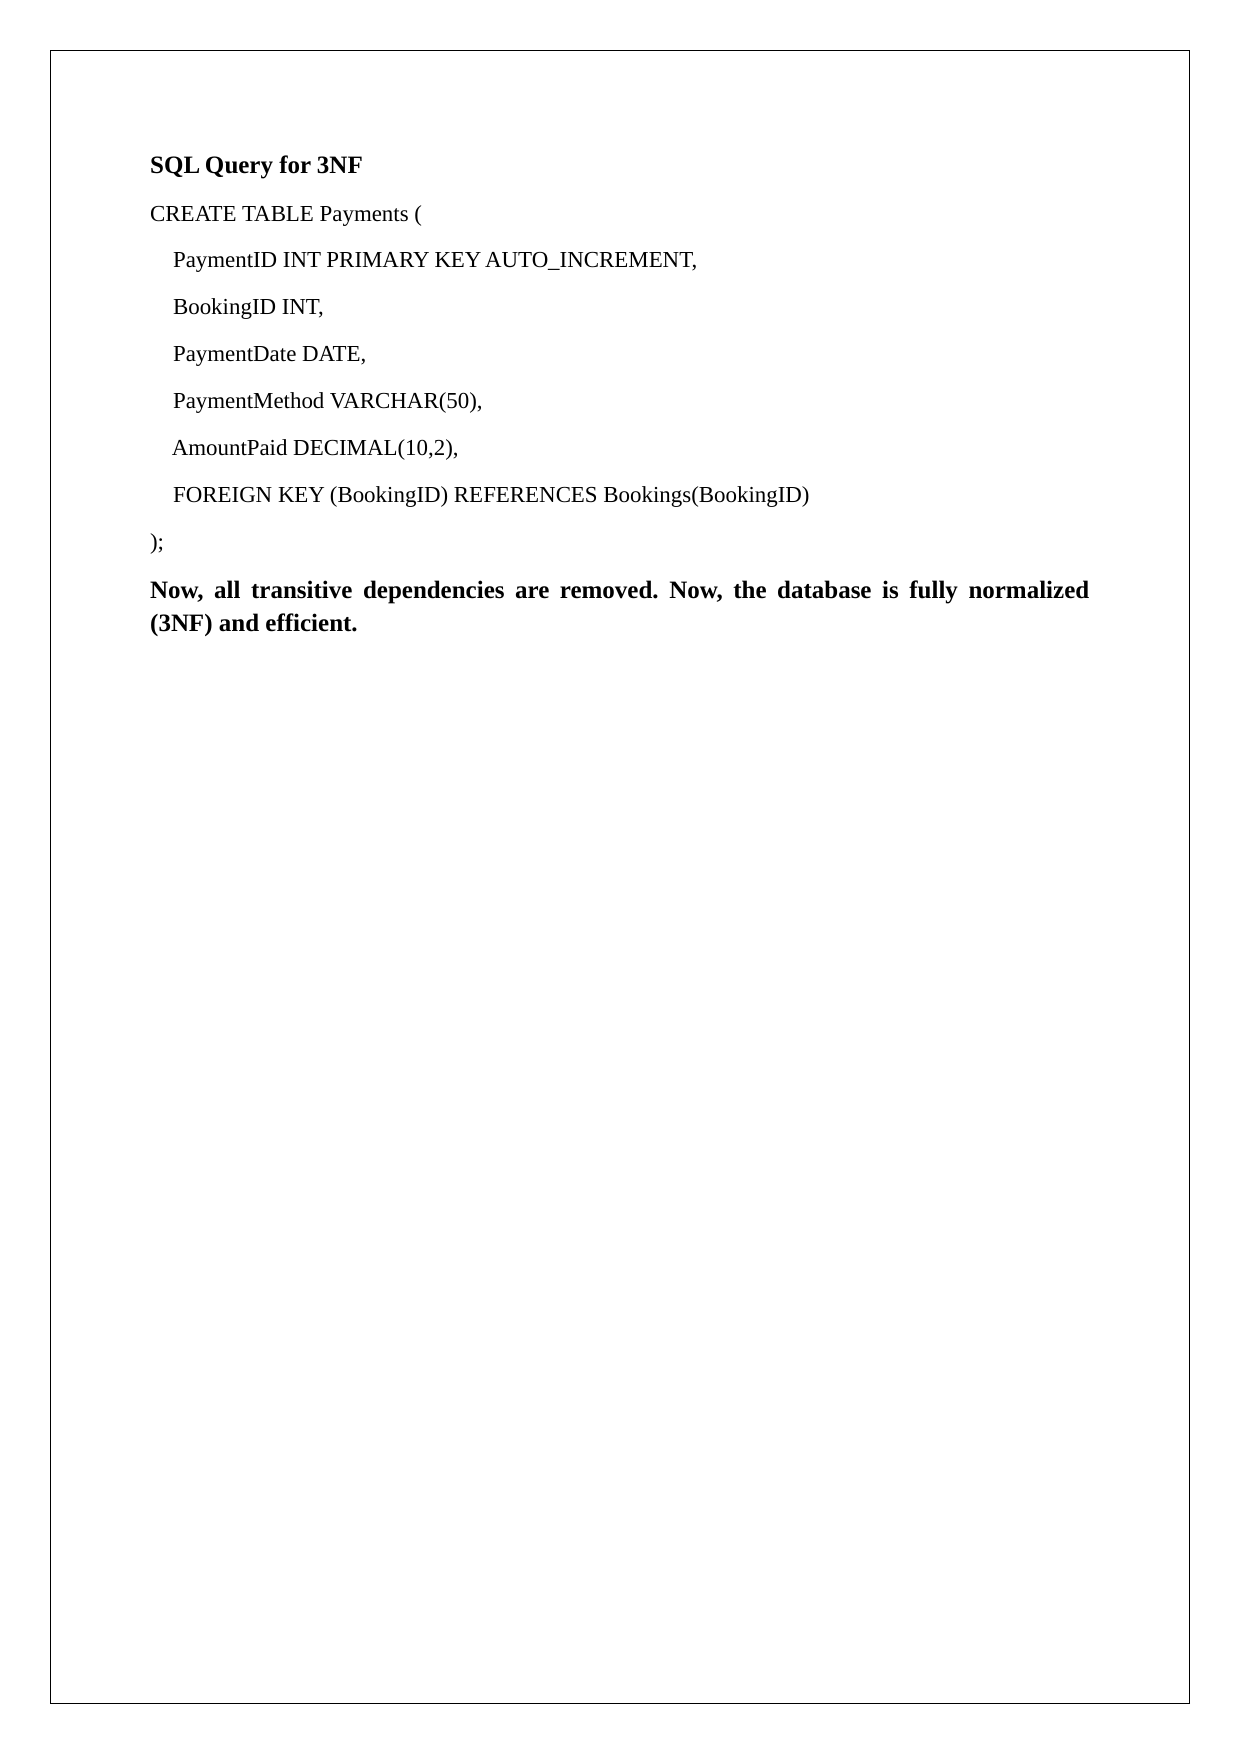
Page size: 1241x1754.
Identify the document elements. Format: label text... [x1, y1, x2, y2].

text PaymentID INT PRIMARY KEY AUTO_INCREMENT, [150, 247, 1090, 273]
text CREATE TABLE Payments ( [150, 200, 1090, 226]
text AmountPaid DECIMAL(10,2), [150, 434, 1090, 460]
text SQL Query for 3NF [150, 150, 1090, 179]
text PaymentMethod VARCHAR(50), [150, 387, 1090, 413]
text ); [150, 528, 1090, 554]
text BookingID INT, [150, 293, 1090, 320]
text Now, all transitive dependencies are removed. Now, the database is fully normalized (3NF) and efficient. [150, 575, 1090, 636]
text PaymentDate DATE, [150, 340, 1090, 367]
text FOREIGN KEY (BookingID) REFERENCES Bookings(BookingID) [150, 481, 1090, 507]
